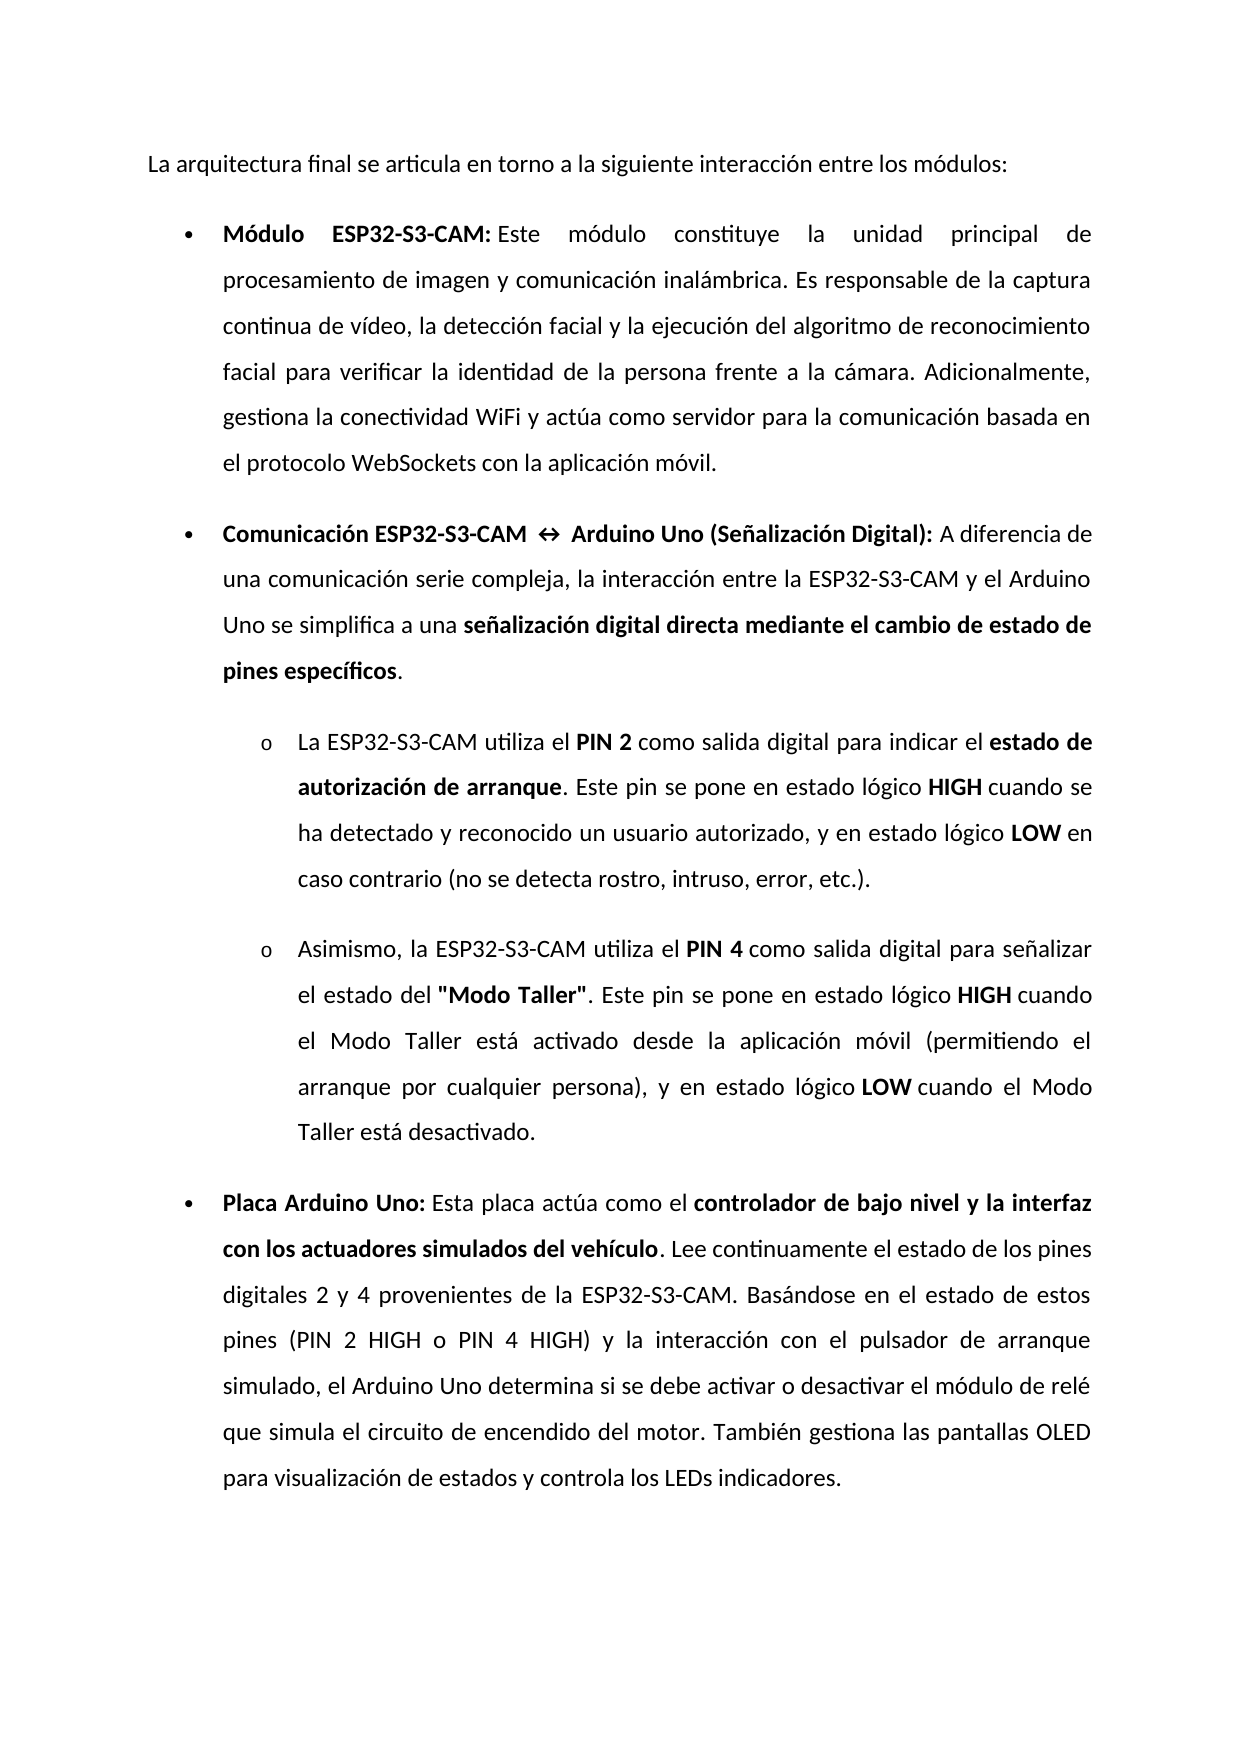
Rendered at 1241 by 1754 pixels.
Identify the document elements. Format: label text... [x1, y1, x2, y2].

list La ESP32-S3-CAM utiliza el PIN 2 como salida digital para indicar el estado de autorización de arranque. Este pin se pone en estado lógico HIGH cuando se ha detectado y reconocido un usuario autorizado, y en estado lógico LOW en caso contrario (no se detecta rostro, intruso, error, etc.). [260, 726, 1092, 893]
list Asimismo, la ESP32-S3-CAM utiliza el PIN 4 como salida digital para señalizar el estado del "Modo Taller". Este pin se pone en estado lógico HIGH cuando el Modo Taller está activado desde la aplicación móvil (permitiendo el arranque por cualquier persona), y en estado lógico LOW cuando el Modo Taller está desactivado. [260, 934, 1092, 1147]
list Comunicación ESP32-S3-CAM ↔ Arduino Uno (Señalización Digital): A diferencia de una comunicación serie compleja, la interacción entre la ESP32-S3-CAM y el Arduino Uno se simplifica a una señalización digital directa mediante el cambio de estado de pines específicos. [185, 518, 1092, 686]
list Módulo ESP32-S3-CAM: Este módulo constituye la unidad principal de procesamiento de imagen y comunicación inalámbrica. Es responsable de la captura continua de vídeo, la detección facial y la ejecución del algoritmo de reconocimiento facial para verificar la identidad de la persona frente a la cámara. Adicionalmente, gestiona la conectividad WiFi y actúa como servidor para la comunicación basada en el protocolo WebSockets con la aplicación móvil. [185, 218, 1092, 478]
list Placa Arduino Uno: Esta placa actúa como el controlador de bajo nivel y la interfaz con los actuadores simulados del vehículo. Lee continuamente el estado de los pines digitales 2 y 4 provenientes de la ESP32-S3-CAM. Basándose en el estado de estos pines (PIN 2 HIGH o PIN 4 HIGH) y la interacción con el pulsador de arranque simulado, el Arduino Uno determina si se debe activar o desactivar el módulo de relé que simula el circuito de encendido del motor. También gestiona las pantallas OLED para visualización de estados y controla los LEDs indicadores. [185, 1187, 1092, 1492]
text La arquitectura final se articula en torno a la siguiente interacción entre los módulos: [148, 148, 1092, 178]
